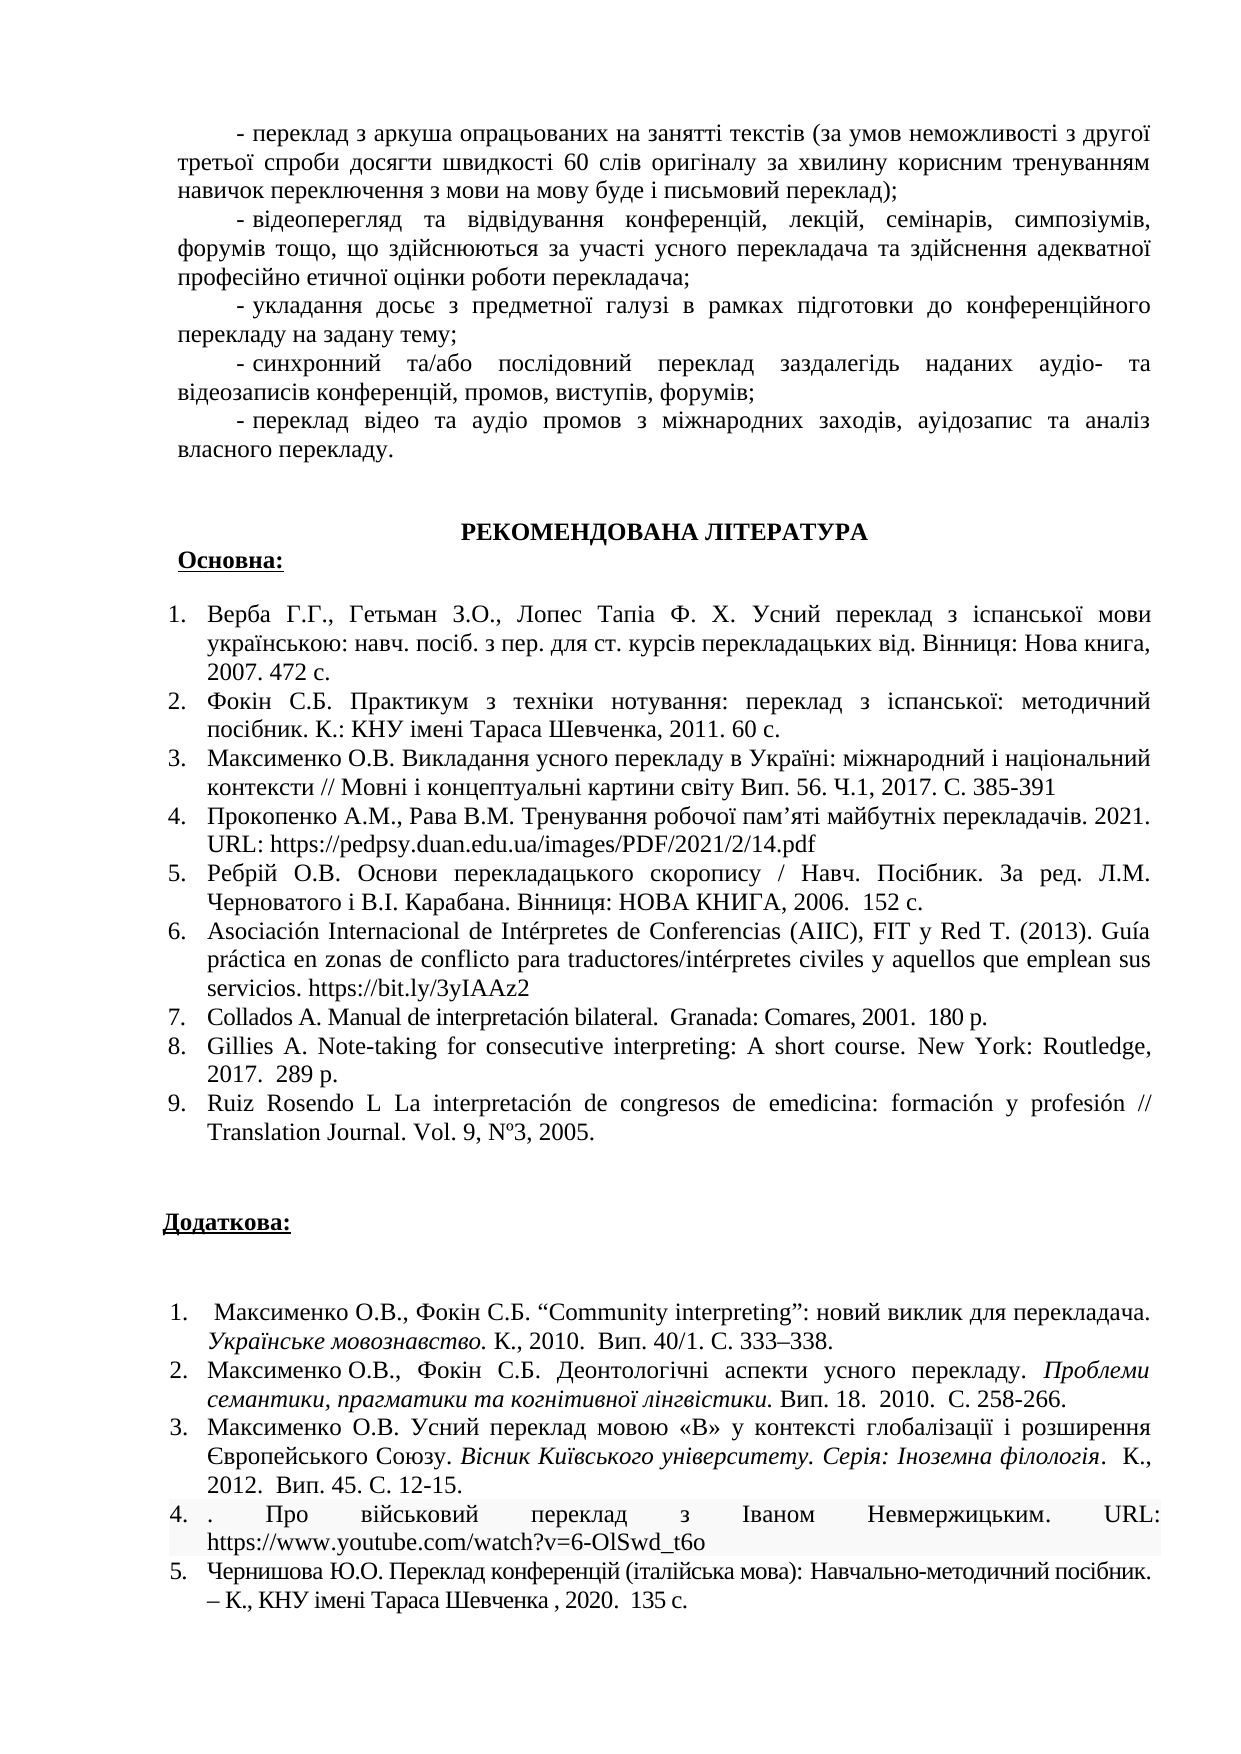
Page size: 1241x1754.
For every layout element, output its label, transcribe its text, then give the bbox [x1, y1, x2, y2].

list Максименко О.В., Фокін С.Б. Деонтологічні аспекти усного перекладу. Проблеми семантики, прагматики та когнітивної лінгвістики. Вип. 18. 2010. С. 258-266. [169, 1355, 1152, 1412]
list Фокін С.Б. Практикум з техніки нотування: переклад з іспанської: методичний посібник. К.: КНУ імені Тараса Шевченка, 2011. 60 с. [168, 686, 1152, 743]
list Ребрій О.В. Основи перекладацького скоропису / Навч. Посібник. За ред. Л.М. Черноватого і В.І. Карабана. Вінниця: НОВА КНИГА, 2006. 152 с. [168, 858, 1152, 916]
text - укладання досьє з предметної галузі в рамках підготовки до конференційного перекладу на задану тему; [177, 291, 1152, 348]
list Верба Г.Г., Гетьман З.О., Лопес Тапіа Ф. Х. Усний переклад з іспанської мови українською: навч. посіб. з пер. для ст. курсів перекладацьких від. Вінниця: Нова книга, 2007. 472 с. [168, 599, 1152, 686]
text - відеоперегляд та відвідування конференцій, лекцій, семінарів, симпозіумів, форумів тощо, що здійснюються за участі усного перекладача та здійснення адекватної професійно етичної оцінки роботи перекладача; [177, 204, 1152, 291]
list Прокопенко А.М., Рава В.М. Тренування робочої пам’яті майбутніх перекладачів. 2021. URL: https://pedpsy.duan.edu.ua/images/PDF/2021/2/14.pdf [168, 801, 1152, 858]
text - переклад відео та аудіо промов з міжнародних заходів, ауідозапис та аналіз власного перекладу. [177, 406, 1152, 463]
list Максименко О.В. Викладання усного перекладу в Україні: міжнародний і національний контексти // Мовні і концептуальні картини світу Вип. 56. Ч.1, 2017. С. 385-391 [168, 743, 1152, 801]
text - переклад з аркуша опрацьованих на занятті текстів (за умов неможливості з другої третьої спроби досягти швидкості 60 слів оригіналу за хвилину корисним тренуванням навичок переключення з мови на мову буде і письмовий переклад); [177, 118, 1152, 204]
list . Про військовий переклад з Іваном Невмержицьким. URL: https://www.youtube.com/watch?v=6-OlSwd_t6o [169, 1499, 1161, 1556]
list Ruiz Rosendo L La interpretación de congresos de emedicina: formación y profesión // Translation Journal. Vol. 9, Nº3, 2005. [168, 1088, 1152, 1146]
list Максименко О.В. Усний переклад мовою «В» у контексті глобалізації і розширення Європейського Союзу. Вісник Київського університету. Серія: Іноземна філологія. К., 2012. Вип. 45. С. 12-15. [169, 1412, 1152, 1499]
text Основна: [177, 546, 1152, 574]
text - синхронний та/або послідовний переклад заздалегідь наданих аудіо- та відеозаписів конференцій, промов, виступів, форумів; [177, 348, 1152, 406]
text Додаткова: [162, 1207, 1152, 1236]
list Gillies A. Note-taking for consecutive interpreting: A short course. New York: Routledge, 2017. 289 p. [168, 1031, 1152, 1088]
list Asociación Internacional de Intérpretes de Conferencias (AIIC), FIT y Red T. (2013). Guía práctica en zonas de conflicto para traductores/intérpretes civiles y aquellos que emplean sus servicios. https://bit.ly/3yIAAz2 [168, 916, 1152, 1002]
list Максименко О.В., Фокін С.Б. “Community interpreting”: новий виклик для перекладача. Українське мовознавство. К., 2010. Вип. 40/1. С. 333–338. [169, 1297, 1152, 1355]
text РЕКОМЕНДОВАНА ЛІТЕРАТУРА [177, 517, 1152, 546]
list Чернишова Ю.О. Переклад конференцій (італійська мова): Навчально-методичний посібник. – К., КНУ імені Тараса Шевченка , 2020. 135 с. [169, 1556, 1152, 1614]
list Collados A. Manual de interpretación bilateral. Granada: Comares, 2001. 180 p. [168, 1002, 1152, 1031]
